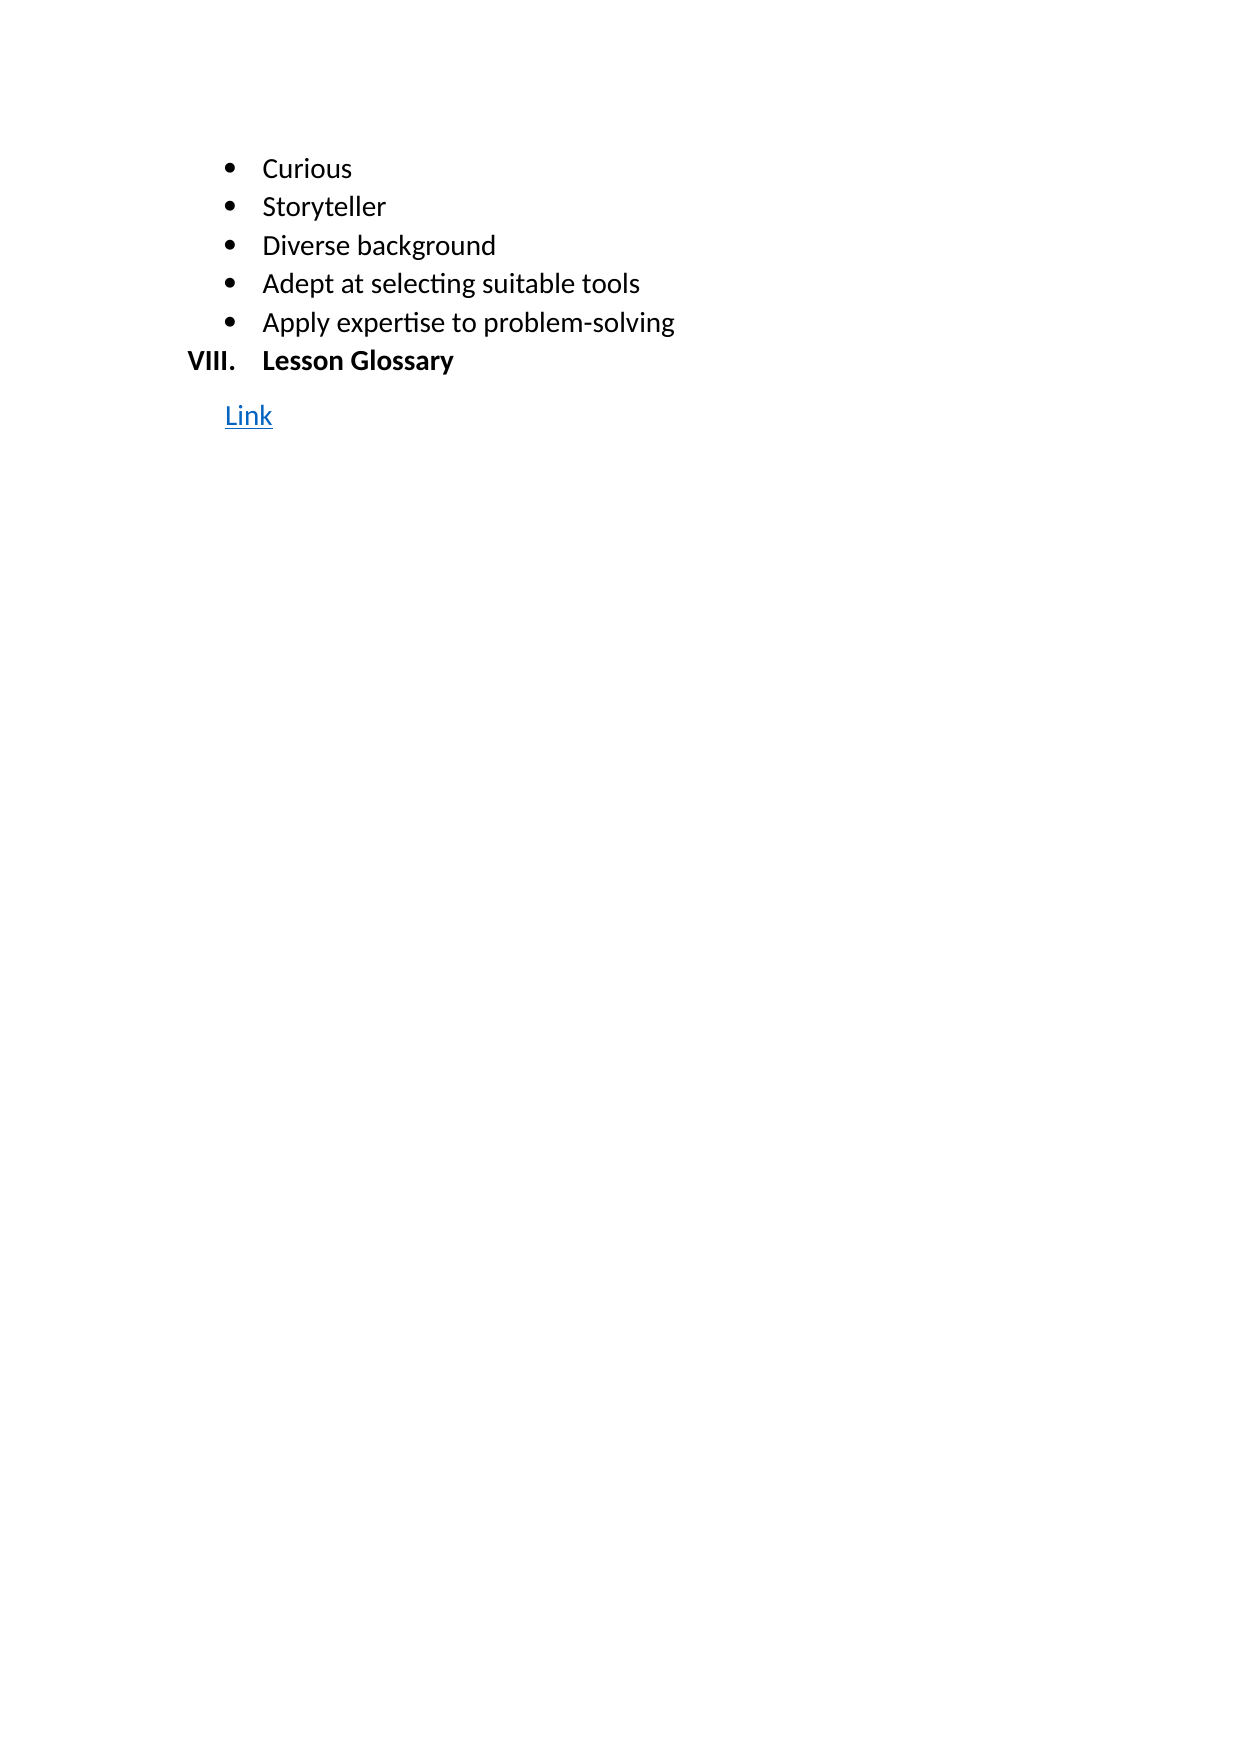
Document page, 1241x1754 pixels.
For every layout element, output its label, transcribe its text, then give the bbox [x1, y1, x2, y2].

list Adept at selecting suitable tools [225, 265, 1090, 301]
text Link [225, 397, 1090, 433]
list Diverse background [225, 227, 1090, 262]
list Curious [225, 150, 1090, 186]
list Storyteller [225, 188, 1090, 224]
list Lesson Glossary [187, 342, 1090, 378]
list Apply expertise to problem-solving [225, 304, 1090, 339]
